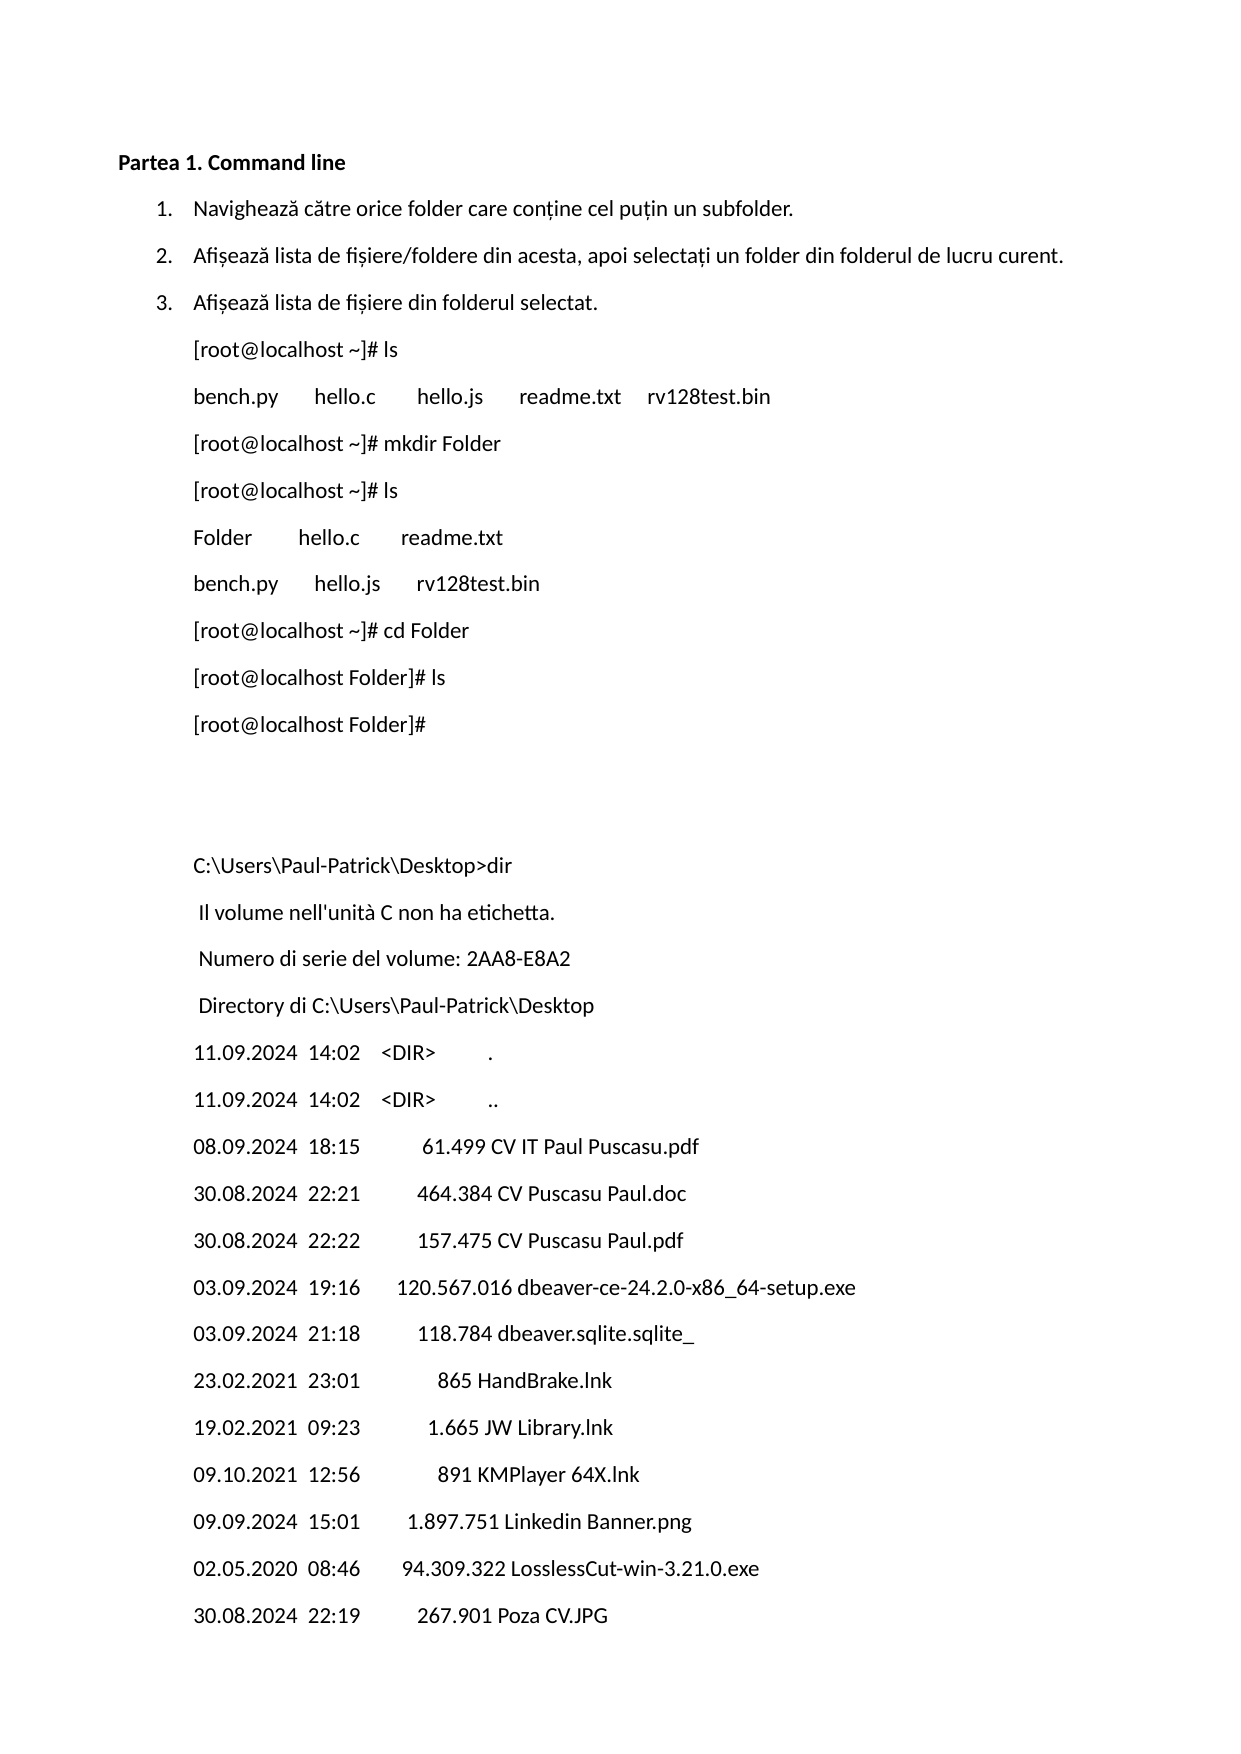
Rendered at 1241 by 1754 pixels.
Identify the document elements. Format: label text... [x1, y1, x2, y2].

text 30.08.2024 22:21 464.384 CV Puscasu Paul.doc [193, 1179, 1122, 1207]
list Navighează către orice folder care conține cel puțin un subfolder. [156, 194, 1122, 222]
text Numero di serie del volume: 2AA8-E8A2 [193, 944, 1122, 972]
text [root@localhost ~]# cd Folder [193, 616, 1122, 644]
text 30.08.2024 22:19 267.901 Poza CV.JPG [193, 1601, 1122, 1629]
text 02.05.2020 08:46 94.309.322 LosslessCut-win-3.21.0.exe [193, 1554, 1122, 1582]
list Afișează lista de fișiere/foldere din acesta, apoi selectați un folder din folderul de lucru curent. [156, 241, 1122, 269]
text 09.10.2021 12:56 891 KMPlayer 64X.lnk [193, 1460, 1122, 1488]
text [root@localhost Folder]# [193, 710, 1122, 738]
text 03.09.2024 21:18 118.784 dbeaver.sqlite.sqlite_ [193, 1319, 1122, 1347]
text [root@localhost ~]# ls [193, 335, 1122, 363]
text 03.09.2024 19:16 120.567.016 dbeaver-ce-24.2.0-x86_64-setup.exe [193, 1273, 1122, 1301]
text 30.08.2024 22:22 157.475 CV Puscasu Paul.pdf [193, 1226, 1122, 1254]
text Folder hello.c readme.txt [193, 523, 1122, 551]
text 23.02.2021 23:01 865 HandBrake.lnk [193, 1366, 1122, 1394]
text 11.09.2024 14:02 <DIR> .. [193, 1085, 1122, 1113]
text bench.py hello.js rv128test.bin [193, 569, 1122, 597]
text bench.py hello.c hello.js readme.txt rv128test.bin [193, 382, 1122, 410]
list Afișează lista de fișiere din folderul selectat. [156, 288, 1122, 316]
text [root@localhost ~]# ls [193, 476, 1122, 504]
text 08.09.2024 18:15 61.499 CV IT Paul Puscasu.pdf [193, 1132, 1122, 1160]
text 19.02.2021 09:23 1.665 JW Library.lnk [193, 1413, 1122, 1441]
text Partea 1. Command line [118, 148, 1122, 176]
text [root@localhost ~]# mkdir Folder [193, 429, 1122, 457]
text Directory di C:\Users\Paul-Patrick\Desktop [193, 991, 1122, 1019]
text [root@localhost Folder]# ls [193, 663, 1122, 691]
text C:\Users\Paul-Patrick\Desktop>dir [193, 851, 1122, 879]
text 11.09.2024 14:02 <DIR> . [193, 1038, 1122, 1066]
text 09.09.2024 15:01 1.897.751 Linkedin Banner.png [193, 1507, 1122, 1535]
text Il volume nell'unità C non ha etichetta. [193, 898, 1122, 926]
